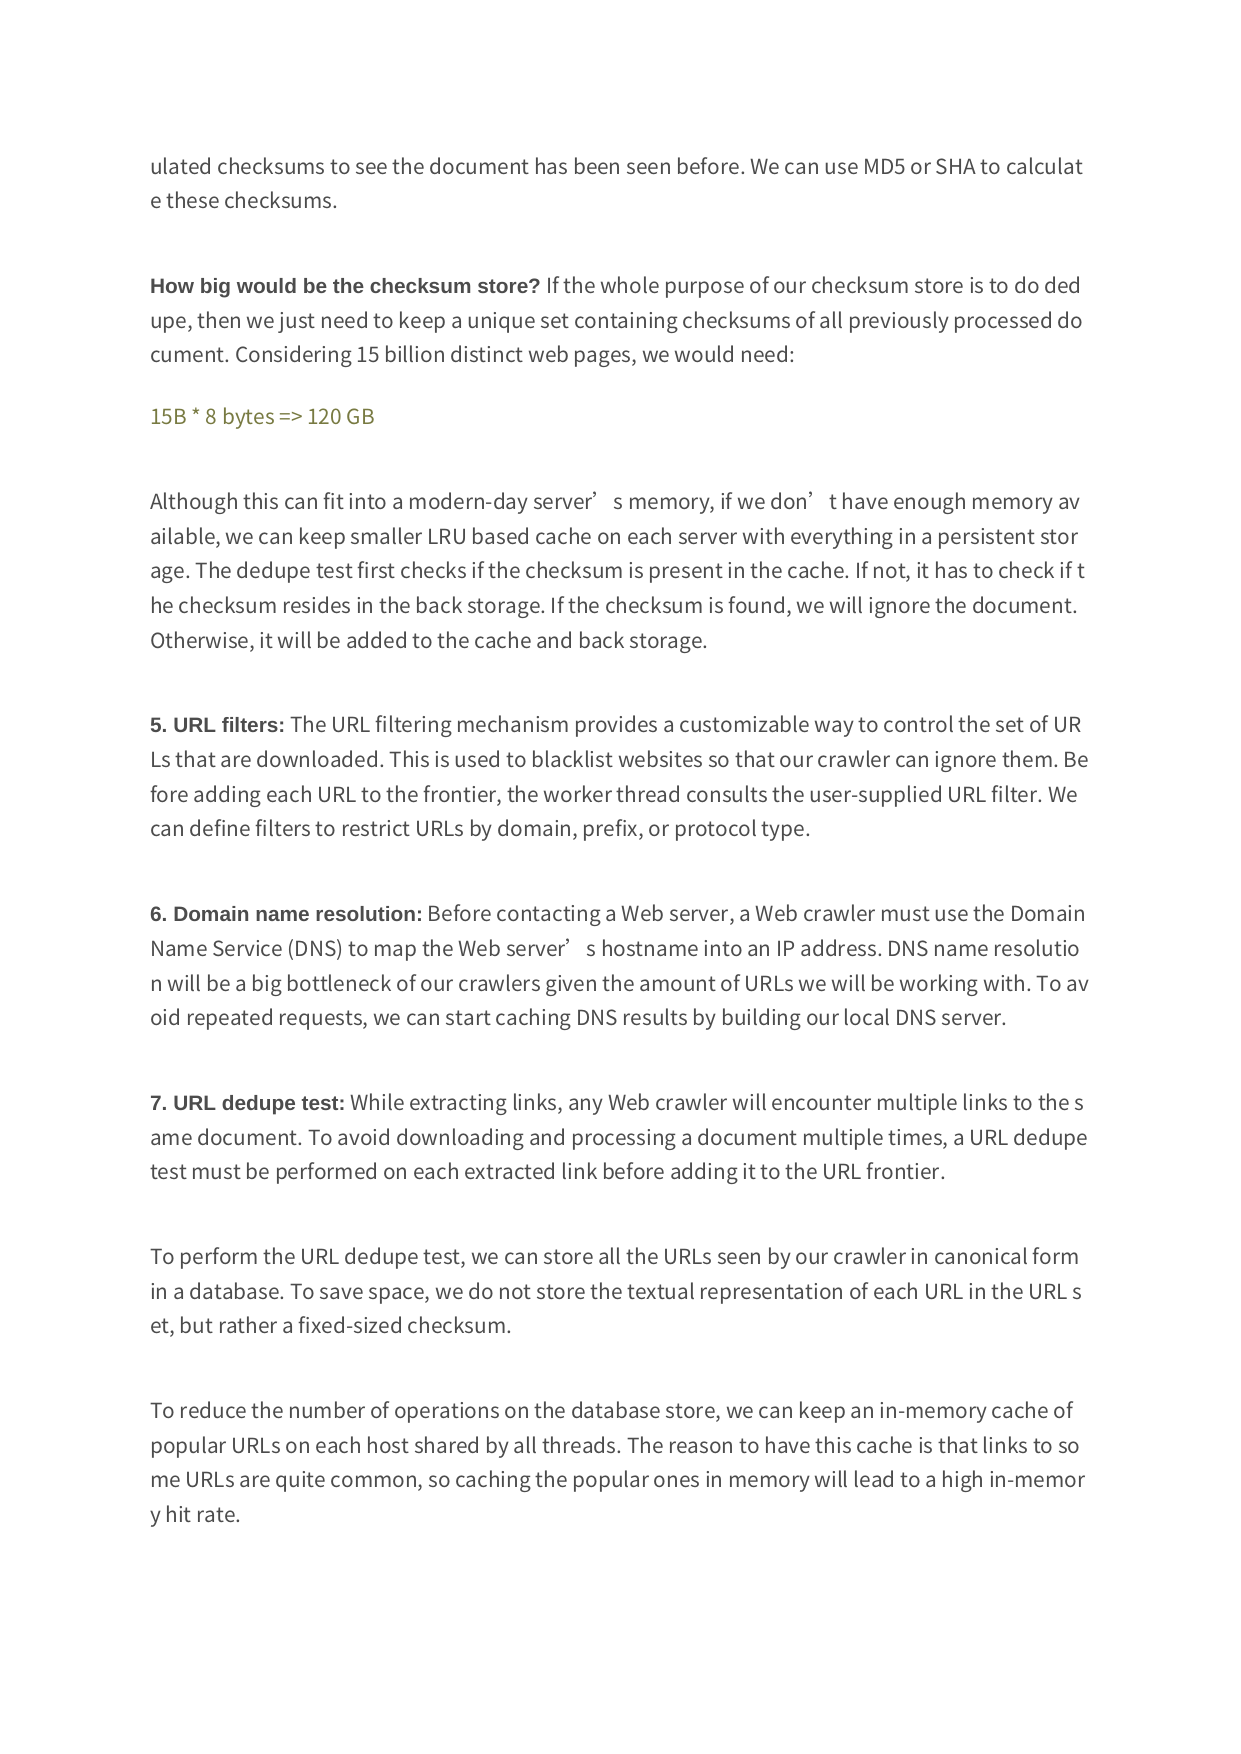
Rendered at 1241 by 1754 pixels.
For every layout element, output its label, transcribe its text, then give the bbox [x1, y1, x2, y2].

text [150, 150, 1090, 215]
text To perform the URL dedupe test, we can store all the URLs seen by our crawler in canonical form in a database. To save space, we do not store the textual representation of each URL in the URL set, but rather a fixed-sized checksum. [150, 1240, 1090, 1340]
text 7. URL dedupe test: While extracting links, any Web crawler will encounter multiple links to the same document. To avoid downloading and processing a document multiple times, a URL dedupe test must be performed on each extracted link before adding it to the URL frontier. [150, 1086, 1090, 1186]
text To reduce the number of operations on the database store, we can keep an in-memory cache of popular URLs on each host shared by all threads. The reason to have this cache is that links to some URLs are quite common, so caching the popular ones in memory will lead to a high in-memory hit rate. [150, 1394, 1090, 1528]
text 6. Domain name resolution: Before contacting a Web server, a Web crawler must use the Domain Name Service (DNS) to map the Web server’s hostname into an IP address. DNS name resolution will be a big bottleneck of our crawlers given the amount of URLs we will be working with. To avoid repeated requests, we can start caching DNS results by building our local DNS server. [150, 897, 1090, 1032]
text 15B * 8 bytes => 120 GB [150, 401, 1090, 431]
text Although this can fit into a modern-day server’s memory, if we don’t have enough memory available, we can keep smaller LRU based cache on each server with everything in a persistent storage. The dedupe test first checks if the checksum is present in the cache. If not, it has to check if the checksum resides in the back storage. If the checksum is found, we will ignore the document. Otherwise, it will be added to the cache and back storage. [150, 485, 1090, 654]
text How big would be the checksum store? If the whole purpose of our checksum store is to do dedupe, then we just need to keep a unique set containing checksums of all previously processed document. Considering 15 billion distinct web pages, we would need: [150, 269, 1090, 369]
text 5. URL filters: The URL filtering mechanism provides a customizable way to control the set of URLs that are downloaded. This is used to blacklist websites so that our crawler can ignore them. Before adding each URL to the frontier, the worker thread consults the user-supplied URL filter. We can define filters to restrict URLs by domain, prefix, or protocol type. [150, 709, 1090, 843]
